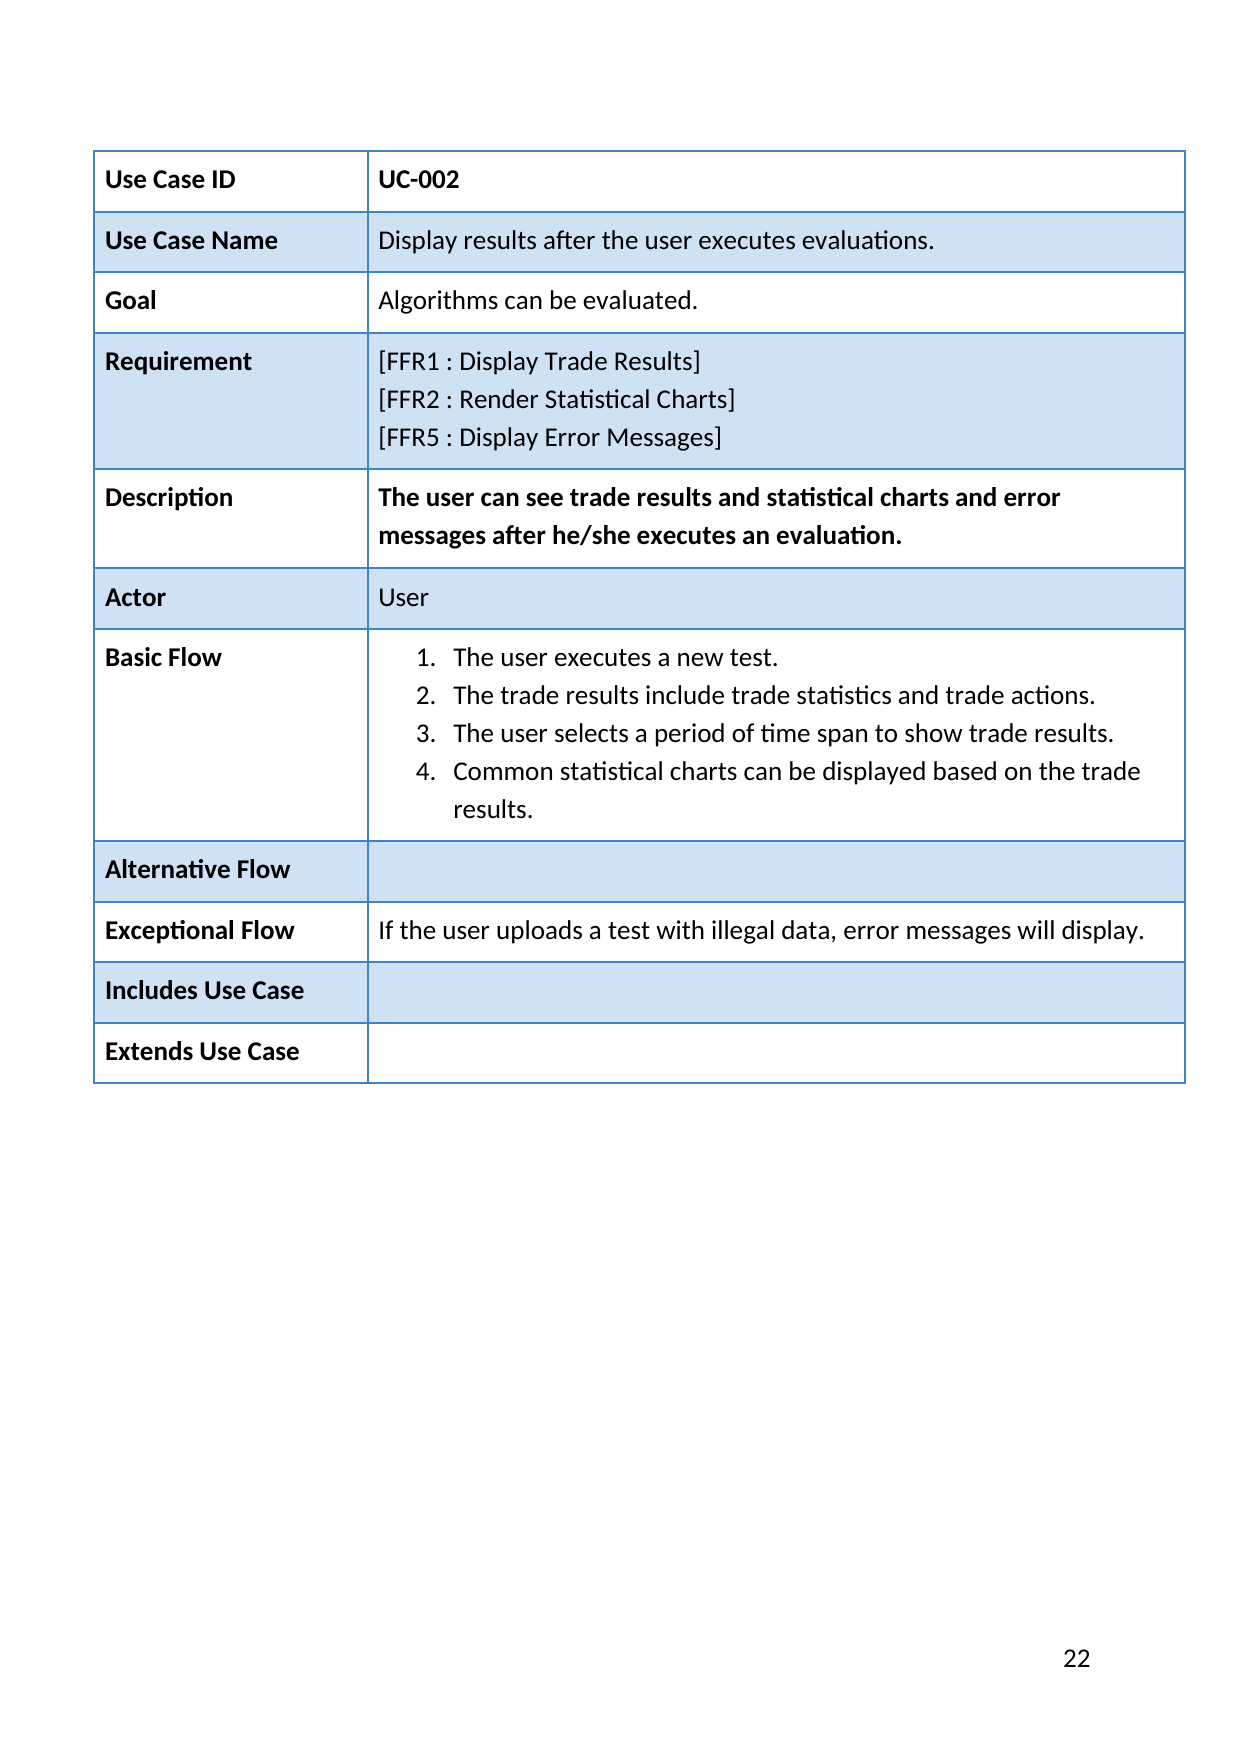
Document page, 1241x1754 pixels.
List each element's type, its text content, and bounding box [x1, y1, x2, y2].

table_cell Description [95, 470, 367, 567]
table_header Use Case ID [95, 152, 367, 211]
table_cell Includes Use Case [95, 963, 367, 1022]
table_cell User [369, 569, 1184, 628]
table_cell [369, 1024, 1184, 1082]
table_cell Algorithms can be evaluated. [369, 273, 1184, 332]
table_cell Goal [95, 273, 367, 332]
table_cell The user can see trade results and statistical charts and error messages after he/she executes an evaluation. [369, 470, 1184, 567]
table_cell [369, 842, 1184, 901]
table_cell Extends Use Case [95, 1024, 367, 1082]
table_cell Use Case Name [95, 213, 367, 271]
table_cell The user executes a new test. The trade results include trade statistics and trade actions. The user selects a period of time span to show trade results. Common statistical charts can be displayed based on the trade results. [369, 630, 1184, 840]
table_cell Actor [95, 569, 367, 628]
table_cell Exceptional Flow [95, 903, 367, 961]
table_cell Alternative Flow [95, 842, 367, 901]
table_cell If the user uploads a test with illegal data, error messages will display. [369, 903, 1184, 961]
table_cell Display results after the user executes evaluations. [369, 213, 1184, 271]
table_cell Requirement [95, 334, 367, 468]
table_cell [FFR1 : Display Trade Results] [FFR2 : Render Statistical Charts] [FFR5 : Display Error Messages] [369, 334, 1184, 468]
table_cell Basic Flow [95, 630, 367, 840]
table_cell [369, 963, 1184, 1022]
table_header UC-002 [369, 152, 1184, 211]
